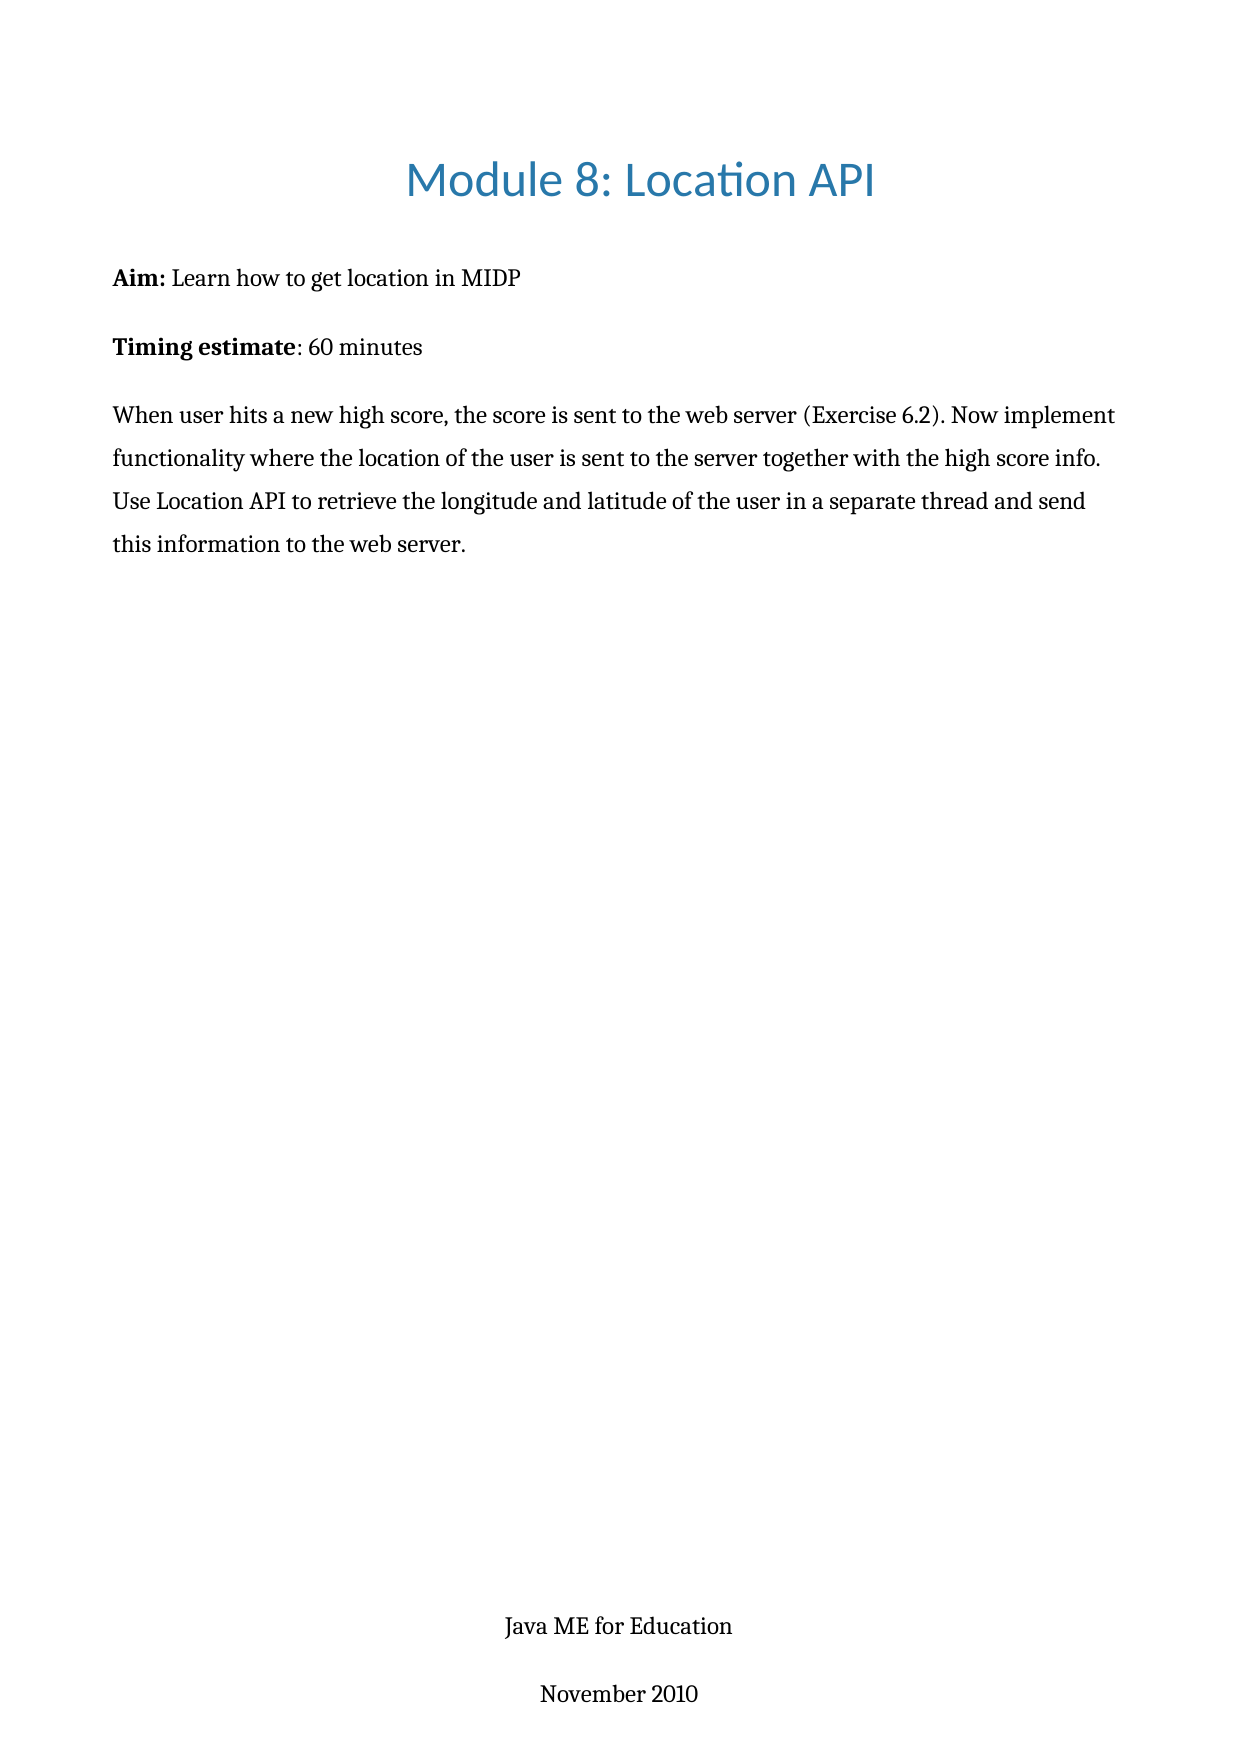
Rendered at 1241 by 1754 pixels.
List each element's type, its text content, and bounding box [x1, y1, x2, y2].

text Timing estimate: 60 minutes [112, 332, 1125, 361]
text Aim: Learn how to get location in MIDP [112, 264, 1125, 293]
text When user hits a new high score, the score is sent to the web server (Exercise 6.2). Now implement functionality where the location of the user is sent to the server together with the high score info. Use Location API to retrieve the longitude and latitude of the user in a separate thread and send this information to the web server. [112, 401, 1125, 559]
text Module 8: Location API [156, 148, 1125, 209]
